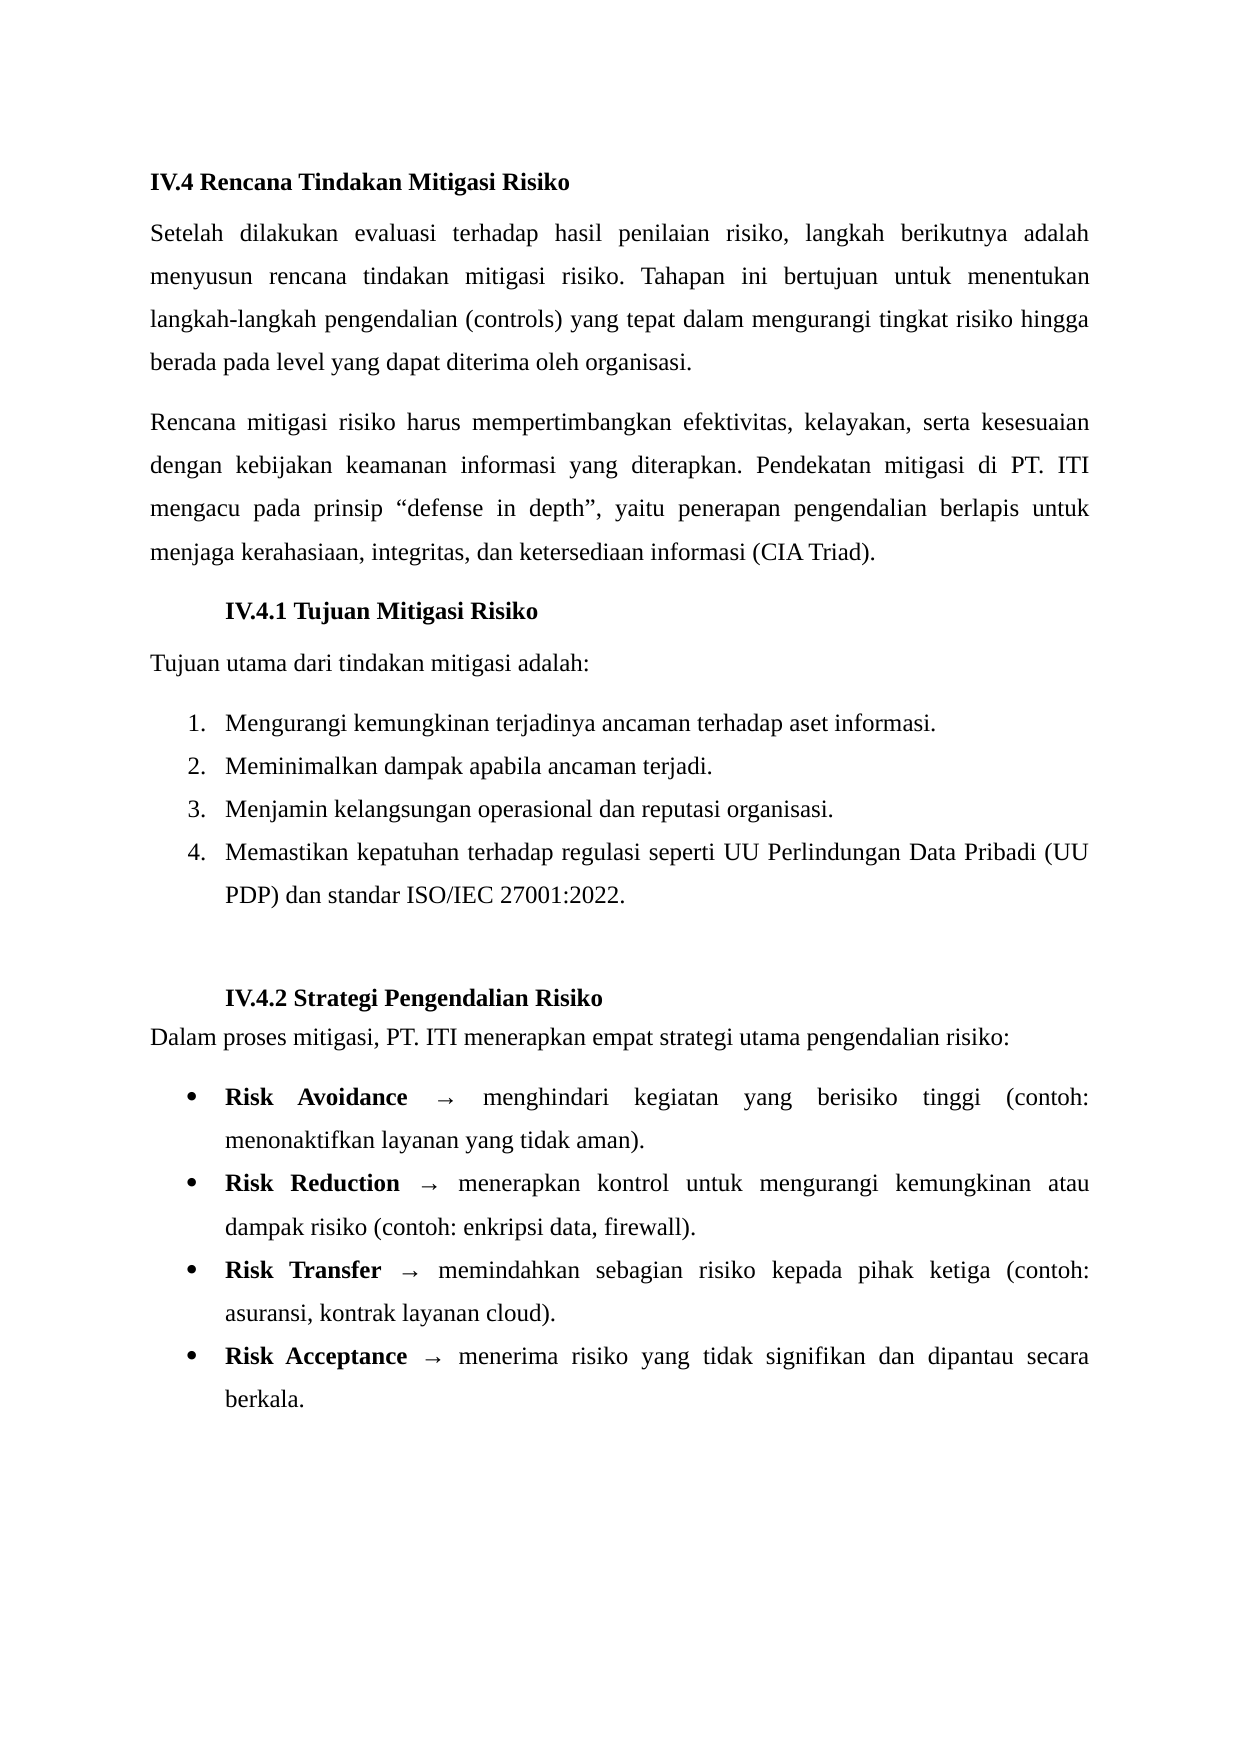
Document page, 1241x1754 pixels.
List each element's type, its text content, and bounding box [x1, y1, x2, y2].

list Menjamin kelangsungan operasional dan reputasi organisasi. [187, 794, 1090, 823]
text Rencana mitigasi risiko harus mempertimbangkan efektivitas, kelayakan, serta kesesuaian dengan kebijakan keamanan informasi yang diterapkan. Pendekatan mitigasi di PT. ITI mengacu pada prinsip “defense in depth”, yaitu penerapan pengendalian berlapis untuk menjaga kerahasiaan, integritas, dan ketersediaan informasi (CIA Triad). [150, 407, 1090, 565]
list Risk Reduction → menerapkan kontrol untuk mengurangi kemungkinan atau dampak risiko (contoh: enkripsi data, firewall). [187, 1168, 1090, 1240]
list Risk Acceptance → menerima risiko yang tidak signifikan dan dipantau secara berkala. [187, 1341, 1090, 1413]
text Setelah dilakukan evaluasi terhadap hasil penilaian risiko, langkah berikutnya adalah menyusun rencana tindakan mitigasi risiko. Tahapan ini bertujuan untuk menentukan langkah-langkah pengendalian (controls) yang tepat dalam mengurangi tingkat risiko hingga berada pada level yang dapat diterima oleh organisasi. [150, 218, 1090, 376]
list Risk Avoidance → menghindari kegiatan yang berisiko tinggi (contoh: menonaktifkan layanan yang tidak aman). [187, 1082, 1090, 1154]
subtitle Rencana Tindakan Mitigasi Risiko [150, 167, 1090, 195]
list Meminimalkan dampak apabila ancaman terjadi. [187, 751, 1090, 779]
text Dalam proses mitigasi, PT. ITI menerapkan empat strategi utama pengendalian risiko: [150, 1022, 1090, 1051]
list Memastikan kepatuhan terhadap regulasi seperti UU Perlindungan Data Pribadi (UU PDP) dan standar ISO/IEC 27001:2022. [187, 837, 1090, 909]
subtitle Tujuan Mitigasi Risiko [225, 596, 1090, 625]
text Tujuan utama dari tindakan mitigasi adalah: [150, 648, 1090, 677]
subtitle Strategi Pengendalian Risiko [225, 983, 1090, 1012]
list Mengurangi kemungkinan terjadinya ancaman terhadap aset informasi. [187, 708, 1090, 736]
list Risk Transfer → memindahkan sebagian risiko kepada pihak ketiga (contoh: asuransi, kontrak layanan cloud). [187, 1255, 1090, 1327]
